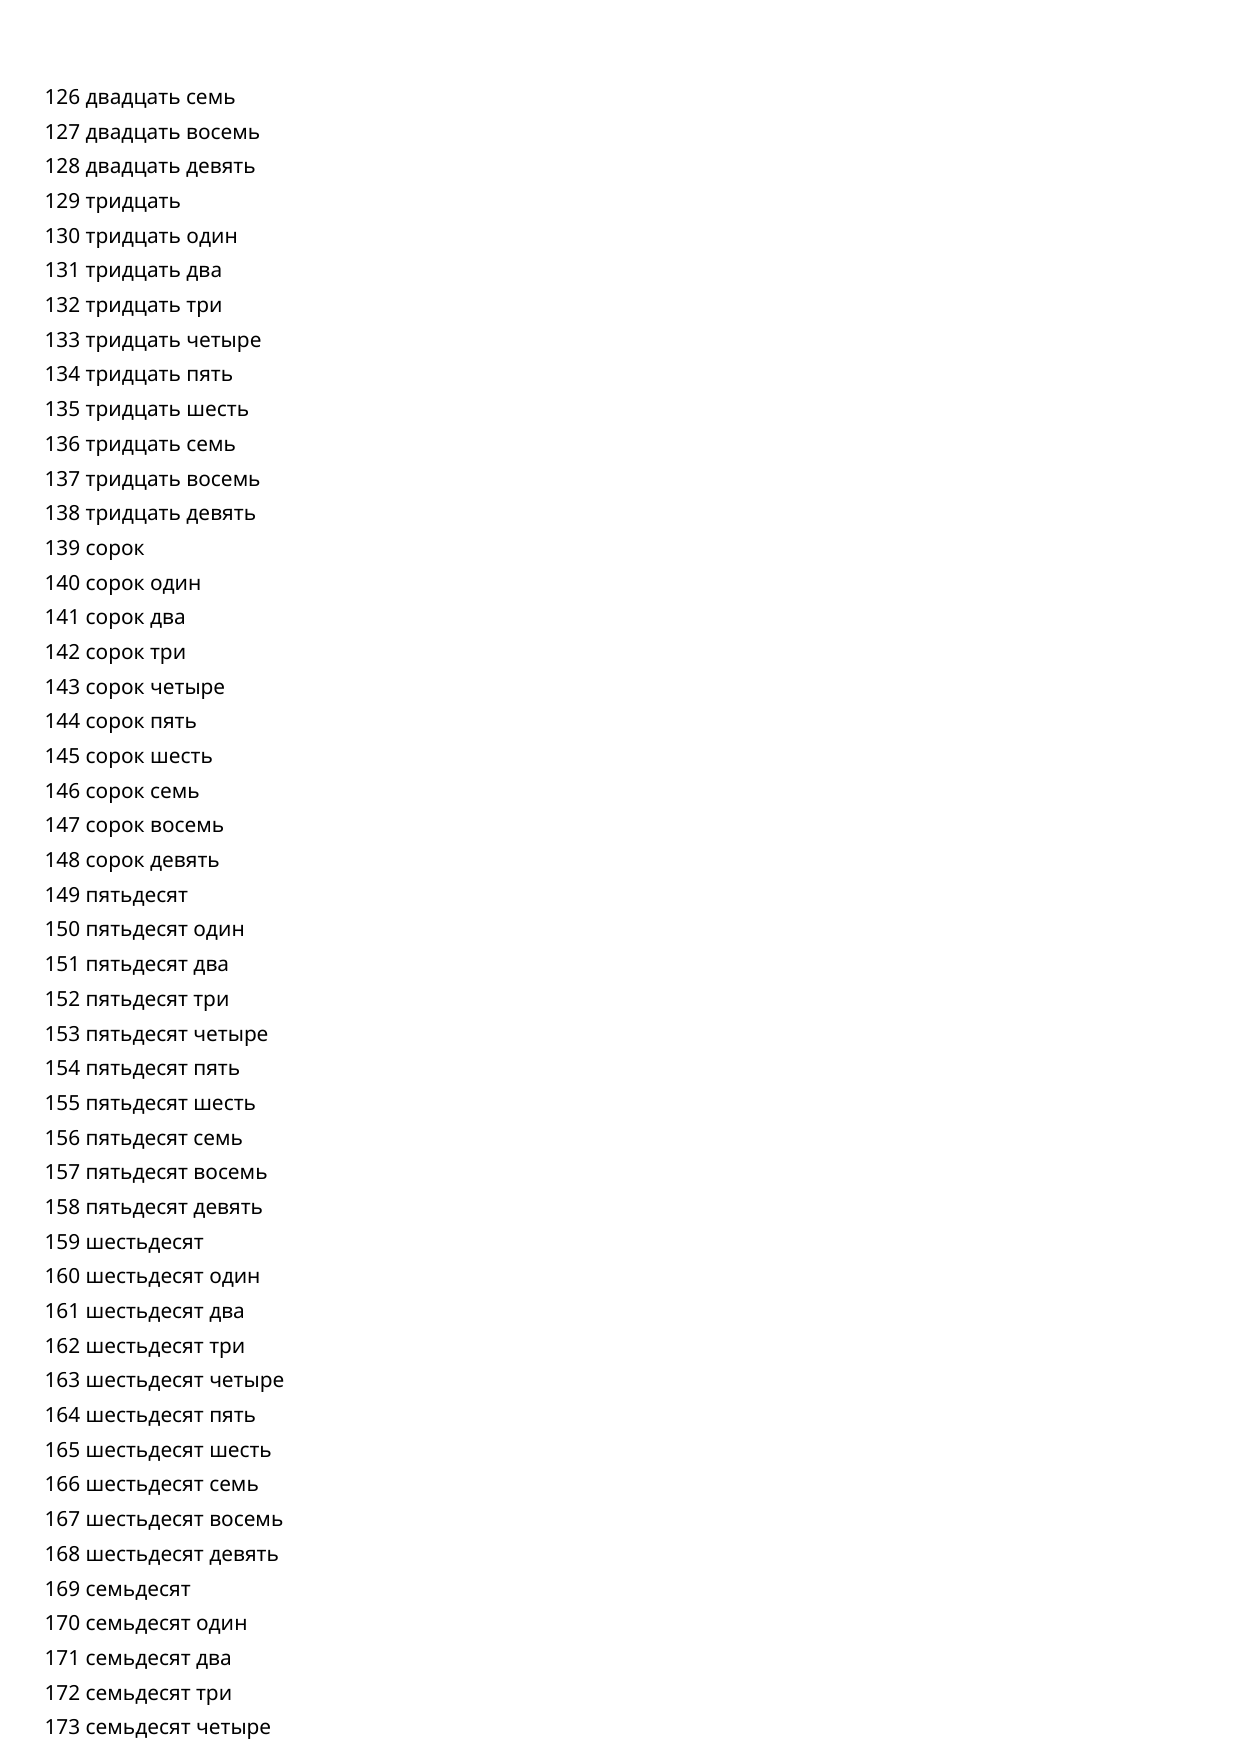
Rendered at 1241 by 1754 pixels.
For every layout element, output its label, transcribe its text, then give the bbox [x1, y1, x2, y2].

text 158 пятьдесят девять [44, 1192, 1196, 1221]
text 155 пятьдесят шесть [44, 1088, 1196, 1116]
text 142 сорок три [44, 637, 1196, 666]
text 141 сорок два [44, 602, 1196, 631]
text 147 сорок восемь [44, 811, 1196, 839]
text 135 тридцать шесть [44, 394, 1196, 423]
text 166 шестьдесят семь [44, 1469, 1196, 1498]
text 148 сорок девять [44, 845, 1196, 874]
text 126 двадцать семь [44, 82, 1196, 111]
text 138 тридцать девять [44, 498, 1196, 527]
text 154 пятьдесят пять [44, 1053, 1196, 1082]
text 139 сорок [44, 533, 1196, 561]
text 169 семьдесят [44, 1574, 1196, 1602]
text 136 тридцать семь [44, 429, 1196, 457]
text 171 семьдесят два [44, 1643, 1196, 1671]
text 140 сорок один [44, 568, 1196, 596]
text 153 пятьдесят четыре [44, 1019, 1196, 1047]
text 172 семьдесят три [44, 1678, 1196, 1706]
text 168 шестьдесят девять [44, 1539, 1196, 1567]
text 160 шестьдесят один [44, 1261, 1196, 1290]
text 133 тридцать четыре [44, 325, 1196, 353]
text 144 сорок пять [44, 706, 1196, 735]
text 149 пятьдесят [44, 880, 1196, 908]
text 170 семьдесят один [44, 1608, 1196, 1637]
text 161 шестьдесят два [44, 1296, 1196, 1324]
text 143 сорок четыре [44, 672, 1196, 700]
text 162 шестьдесят три [44, 1331, 1196, 1359]
text 134 тридцать пять [44, 359, 1196, 388]
text 163 шестьдесят четыре [44, 1366, 1196, 1394]
text 151 пятьдесят два [44, 949, 1196, 978]
text 159 шестьдесят [44, 1227, 1196, 1255]
text 146 сорок семь [44, 776, 1196, 804]
text 164 шестьдесят пять [44, 1400, 1196, 1429]
text 173 семьдесят четыре [44, 1712, 1196, 1741]
text 127 двадцать восемь [44, 117, 1196, 145]
text 145 сорок шесть [44, 741, 1196, 769]
text 167 шестьдесят восемь [44, 1504, 1196, 1533]
text 150 пятьдесят один [44, 914, 1196, 943]
text 130 тридцать один [44, 221, 1196, 249]
text 165 шестьдесят шесть [44, 1435, 1196, 1463]
text 137 тридцать восемь [44, 464, 1196, 492]
text 131 тридцать два [44, 256, 1196, 284]
text 157 пятьдесят восемь [44, 1157, 1196, 1186]
text 132 тридцать три [44, 290, 1196, 319]
text 128 двадцать девять [44, 151, 1196, 180]
text 156 пятьдесят семь [44, 1123, 1196, 1151]
text 129 тридцать [44, 186, 1196, 214]
text 152 пятьдесят три [44, 984, 1196, 1012]
